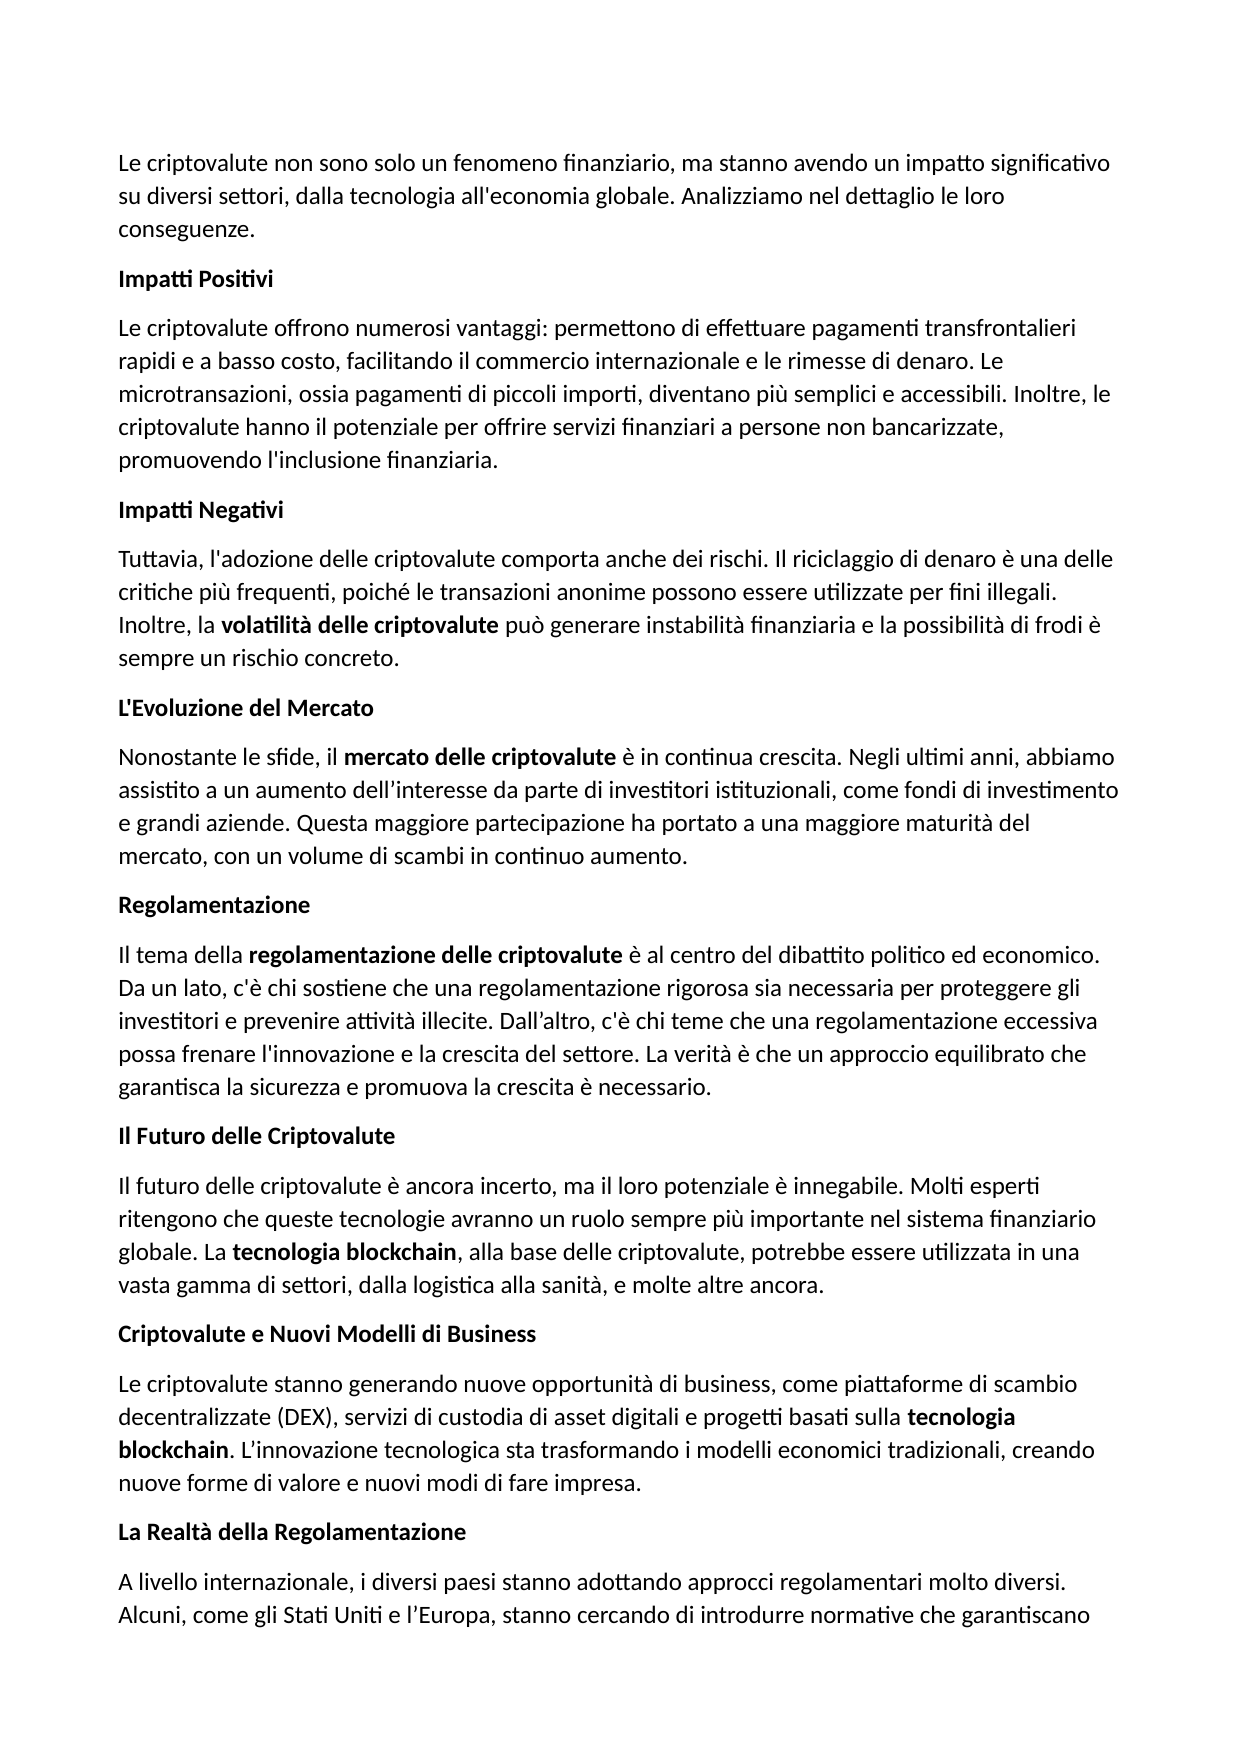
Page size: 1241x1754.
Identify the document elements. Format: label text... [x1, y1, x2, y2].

text Il futuro delle criptovalute è ancora incerto, ma il loro potenziale è innegabile. Molti esperti ritengono che queste tecnologie avranno un ruolo sempre più importante nel sistema finanziario globale. La tecnologia blockchain, alla base delle criptovalute, potrebbe essere utilizzata in una vasta gamma di settori, dalla logistica alla sanità, e molte altre ancora. [118, 1170, 1122, 1299]
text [118, 1566, 1122, 1629]
text Tuttavia, l'adozione delle criptovalute comporta anche dei rischi. Il riciclaggio di denaro è una delle critiche più frequenti, poiché le transazioni anonime possono essere utilizzate per fini illegali. Inoltre, la volatilità delle criptovalute può generare instabilità finanziaria e la possibilità di frodi è sempre un rischio concreto. [118, 543, 1122, 673]
text Regolamentazione [118, 890, 1122, 920]
text Le criptovalute stanno generando nuove opportunità di business, come piattaforme di scambio decentralizzate (DEX), servizi di custodia di asset digitali e progetti basati sulla tecnologia blockchain. L’innovazione tecnologica sta trasformando i modelli economici tradizionali, creando nuove forme di valore e nuovi modi di fare impresa. [118, 1368, 1122, 1497]
text Nonostante le sfide, il mercato delle criptovalute è in continua crescita. Negli ultimi anni, abbiamo assistito a un aumento dell’interesse da parte di investitori istituzionali, come fondi di investimento e grandi aziende. Questa maggiore partecipazione ha portato a una maggiore maturità del mercato, con un volume di scambi in continuo aumento. [118, 741, 1122, 871]
text L'Evoluzione del Mercato [118, 692, 1122, 722]
text Criptovalute e Nuovi Modelli di Business [118, 1318, 1122, 1349]
text Impatti Positivi [118, 263, 1122, 293]
text La Realtà della Regolamentazione [118, 1516, 1122, 1547]
text Le criptovalute non sono solo un fenomeno finanziario, ma stanno avendo un impatto significativo su diversi settori, dalla tecnologia all'economia globale. Analizziamo nel dettaglio le loro conseguenze. [118, 148, 1122, 244]
text Il tema della regolamentazione delle criptovalute è al centro del dibattito politico ed economico. Da un lato, c'è chi sostiene che una regolamentazione rigorosa sia necessaria per proteggere gli investitori e prevenire attività illecite. Dall’altro, c'è chi teme che una regolamentazione eccessiva possa frenare l'innovazione e la crescita del settore. La verità è che un approccio equilibrato che garantisca la sicurezza e promuova la crescita è necessario. [118, 939, 1122, 1101]
text Le criptovalute offrono numerosi vantaggi: permettono di effettuare pagamenti transfrontalieri rapidi e a basso costo, facilitando il commercio internazionale e le rimesse di denaro. Le microtransazioni, ossia pagamenti di piccoli importi, diventano più semplici e accessibili. Inoltre, le criptovalute hanno il potenziale per offrire servizi finanziari a persone non bancarizzate, promuovendo l'inclusione finanziaria. [118, 313, 1122, 475]
text Impatti Negativi [118, 494, 1122, 524]
text Il Futuro delle Criptovalute [118, 1121, 1122, 1151]
